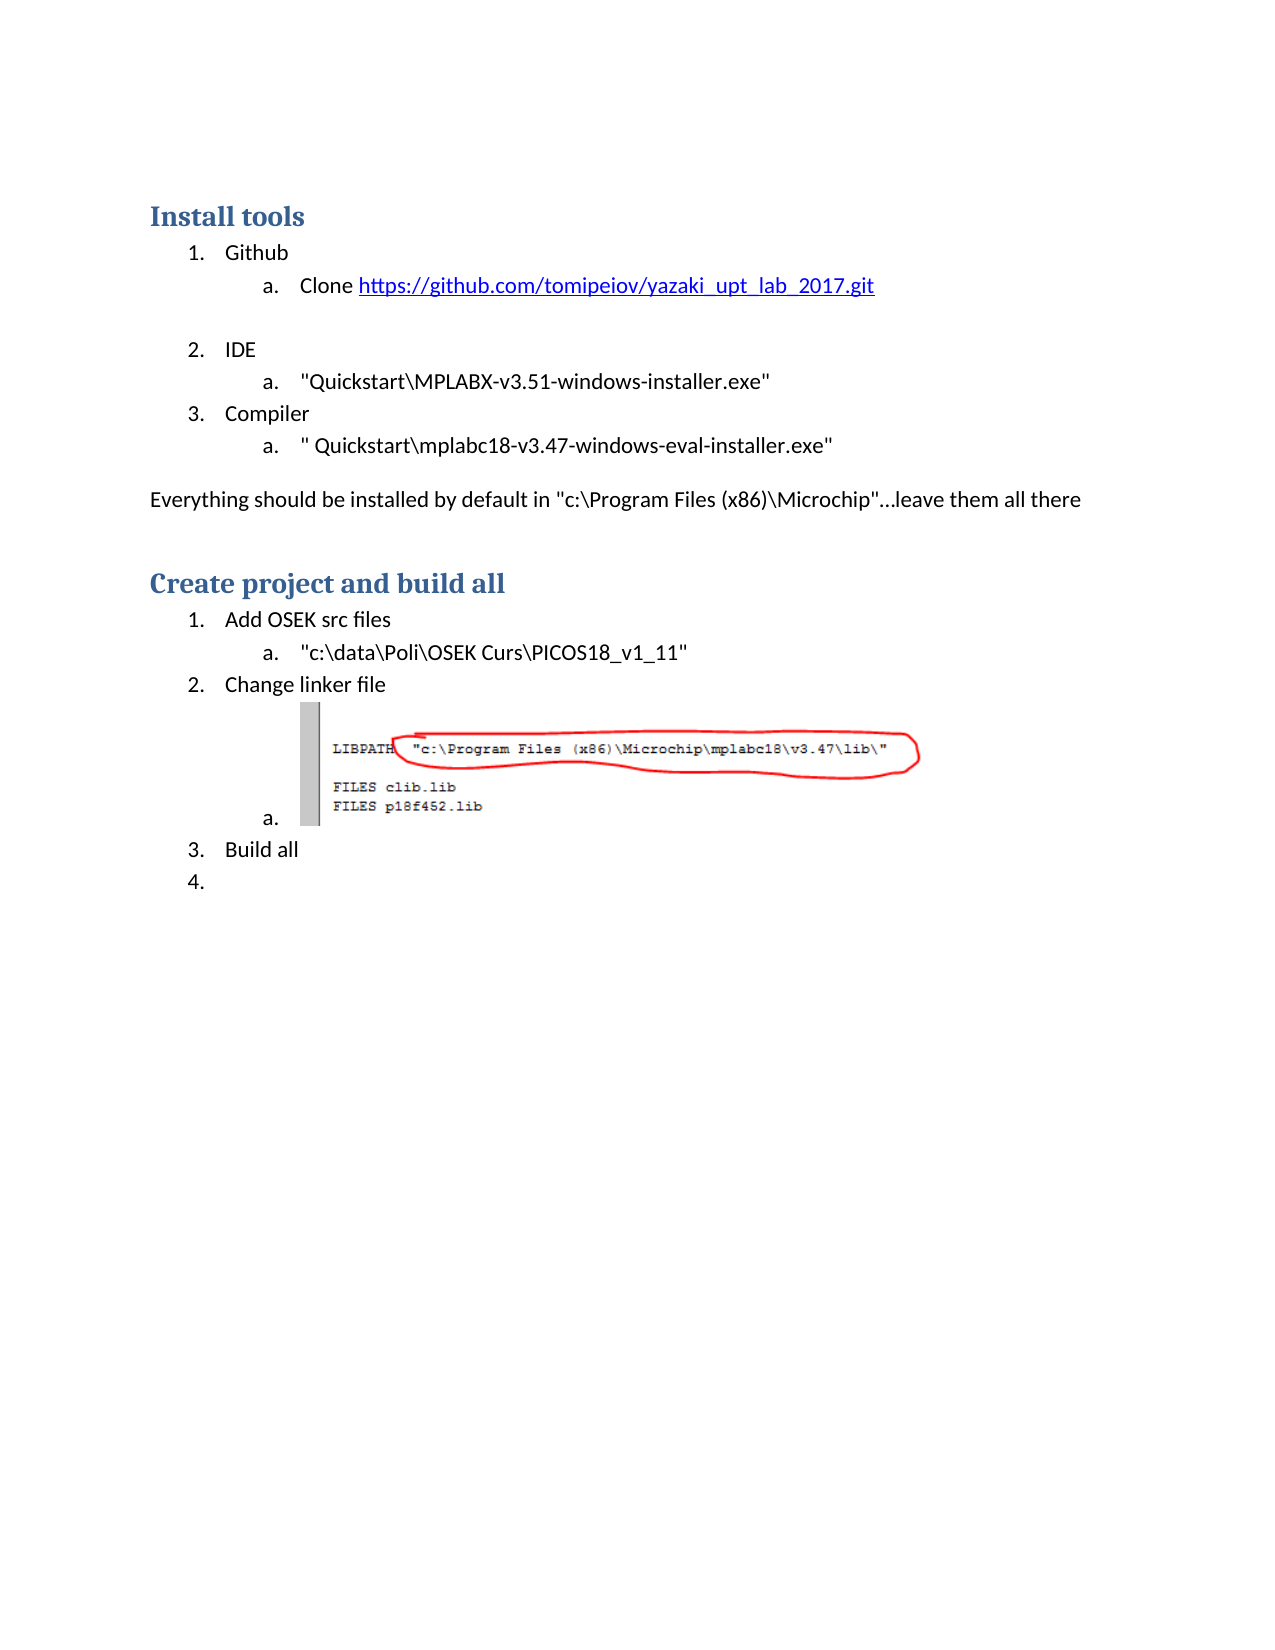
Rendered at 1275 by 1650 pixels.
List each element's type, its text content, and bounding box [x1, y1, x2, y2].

picture [300, 702, 982, 826]
list IDE [187, 335, 1125, 363]
list Change linker file [187, 670, 1125, 698]
subtitle Install tools [150, 200, 1125, 233]
text Everything should be installed by default in "c:\Program Files (x86)\Microchip"…leave them all there [150, 485, 1125, 513]
list Build all [187, 835, 1125, 863]
list "Quickstart\MPLABX-v3.51-windows-installer.exe" [262, 367, 1125, 395]
list Clone https://github.com/tomipeiov/yazaki_upt_lab_2017.git [262, 271, 1125, 299]
subtitle Create project and build all [150, 567, 1125, 600]
list Compiler [187, 399, 1125, 427]
list Add OSEK src files [187, 605, 1125, 633]
list " Quickstart\mplabc18-v3.47-windows-eval-installer.exe" [262, 432, 1125, 460]
list Github [187, 238, 1125, 267]
list "c:\data\Poli\OSEK Curs\PICOS18_v1_11" [262, 638, 1125, 666]
